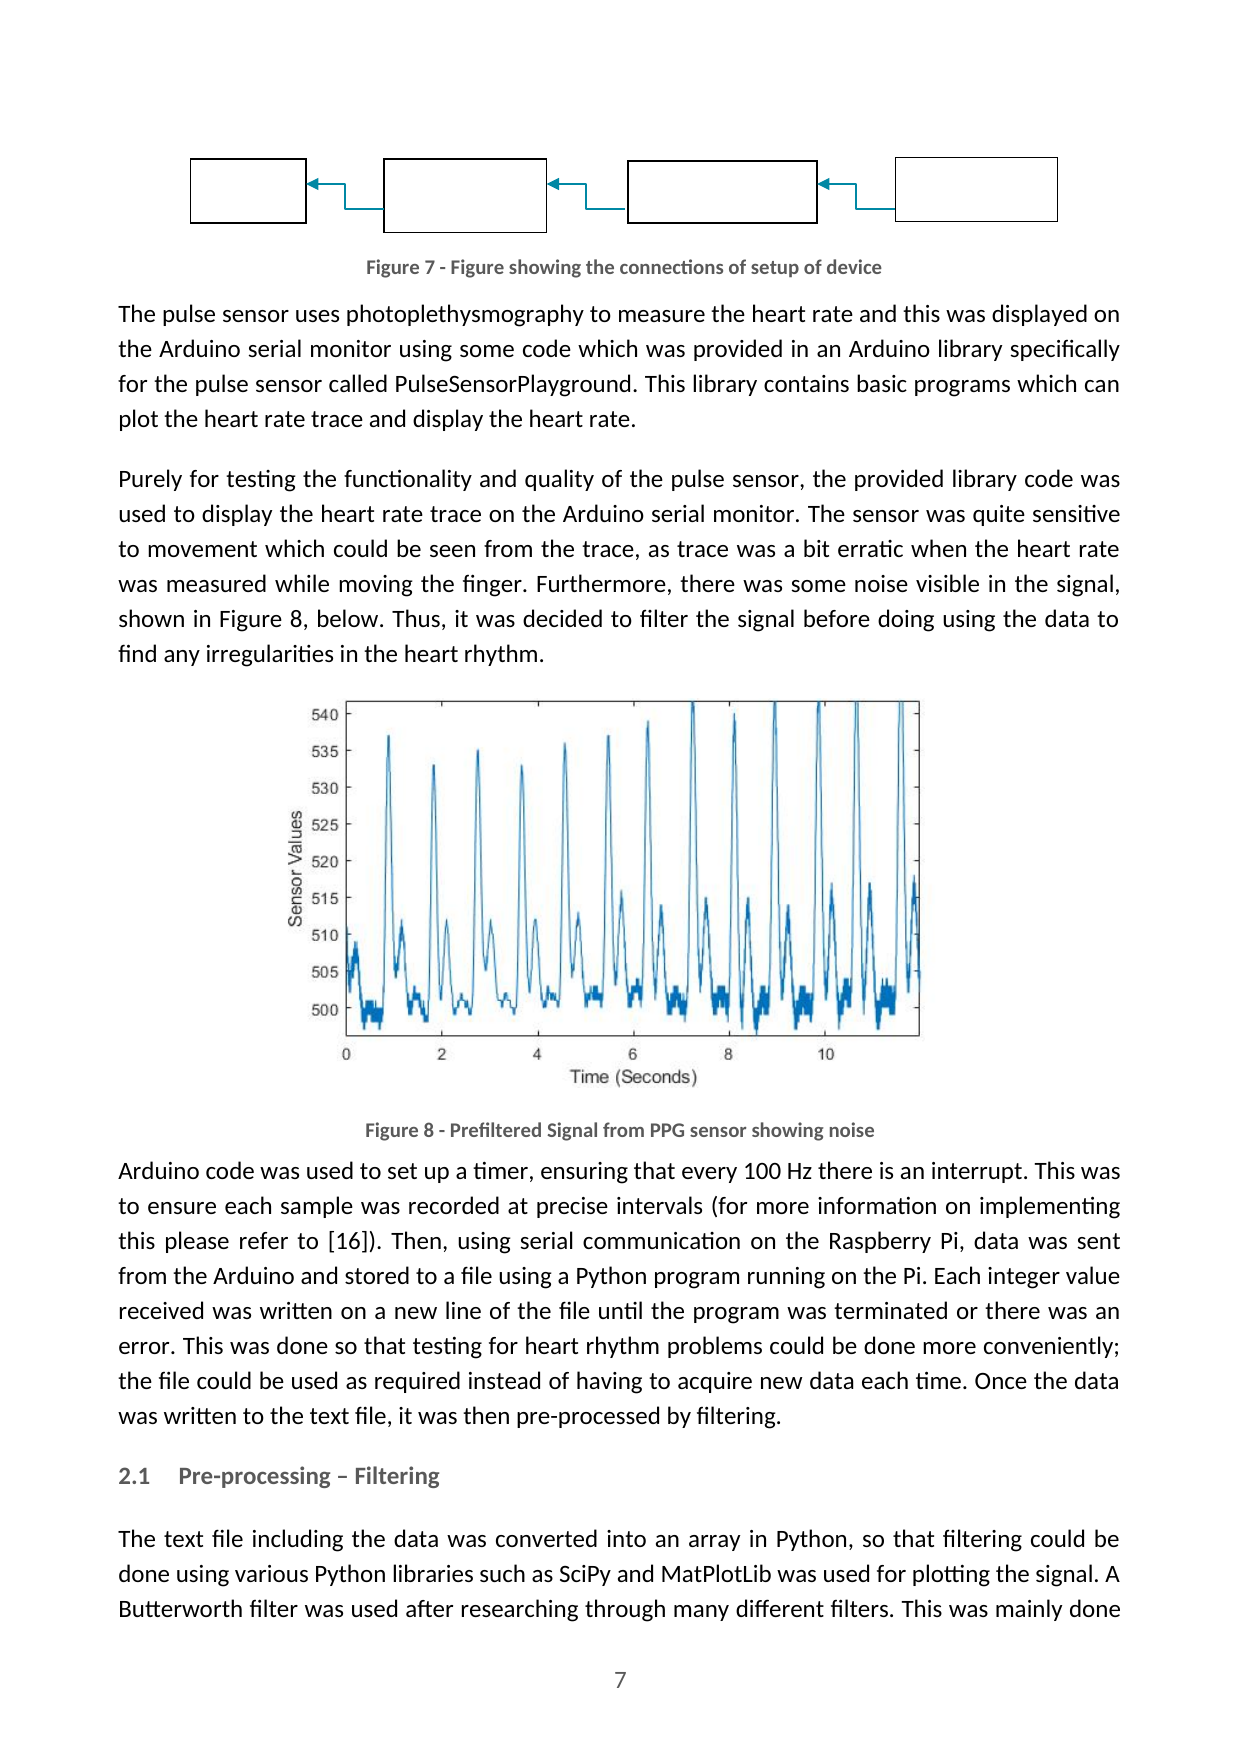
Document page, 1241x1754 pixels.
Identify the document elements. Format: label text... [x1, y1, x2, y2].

picture [250, 698, 991, 1088]
text Purely for testing the functionality and quality of the pulse sensor, the provided library code was used to display the heart rate trace on the Arduino serial monitor. The sensor was quite sensitive to movement which could be seen from the trace, as trace was a bit erratic when the heart rate was measured while moving the finger. Furthermore, there was some noise visible in the signal, shown in Figure 8, below. Thus, it was decided to filter the signal before doing using the data to find any irregularities in the heart rhythm. [118, 463, 1122, 669]
subtitle Pre-processing – Filtering [118, 1460, 1122, 1491]
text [118, 1523, 1122, 1624]
text Arduino code was used to set up a timer, ensuring that every 100 Hz there is an interrupt. This was to ensure each sample was recorded at precise intervals (for more information on implementing this please refer to [16]). Then, using serial communication on the Raspberry Pi, data was sent from the Arduino and stored to a file using a Python program running on the Pi. Each integer value received was written on a new line of the file until the program was terminated or there was an error. This was done so that testing for heart rhythm problems could be done more conveniently; the file could be used as required instead of having to acquire new data each time. Once the data was written to the text file, it was then pre-processed by filtering. [118, 1155, 1122, 1431]
text Figure 8 - Prefiltered Signal from PPG sensor showing noise [118, 1117, 1122, 1143]
text The pulse sensor uses photoplethysmography to measure the heart rate and this was displayed on the Arduino serial monitor using some code which was provided in an Arduino library specifically for the pulse sensor called PulseSensorPlayground. This library contains basic programs which can plot the heart rate trace and display the heart rate. [118, 298, 1122, 434]
